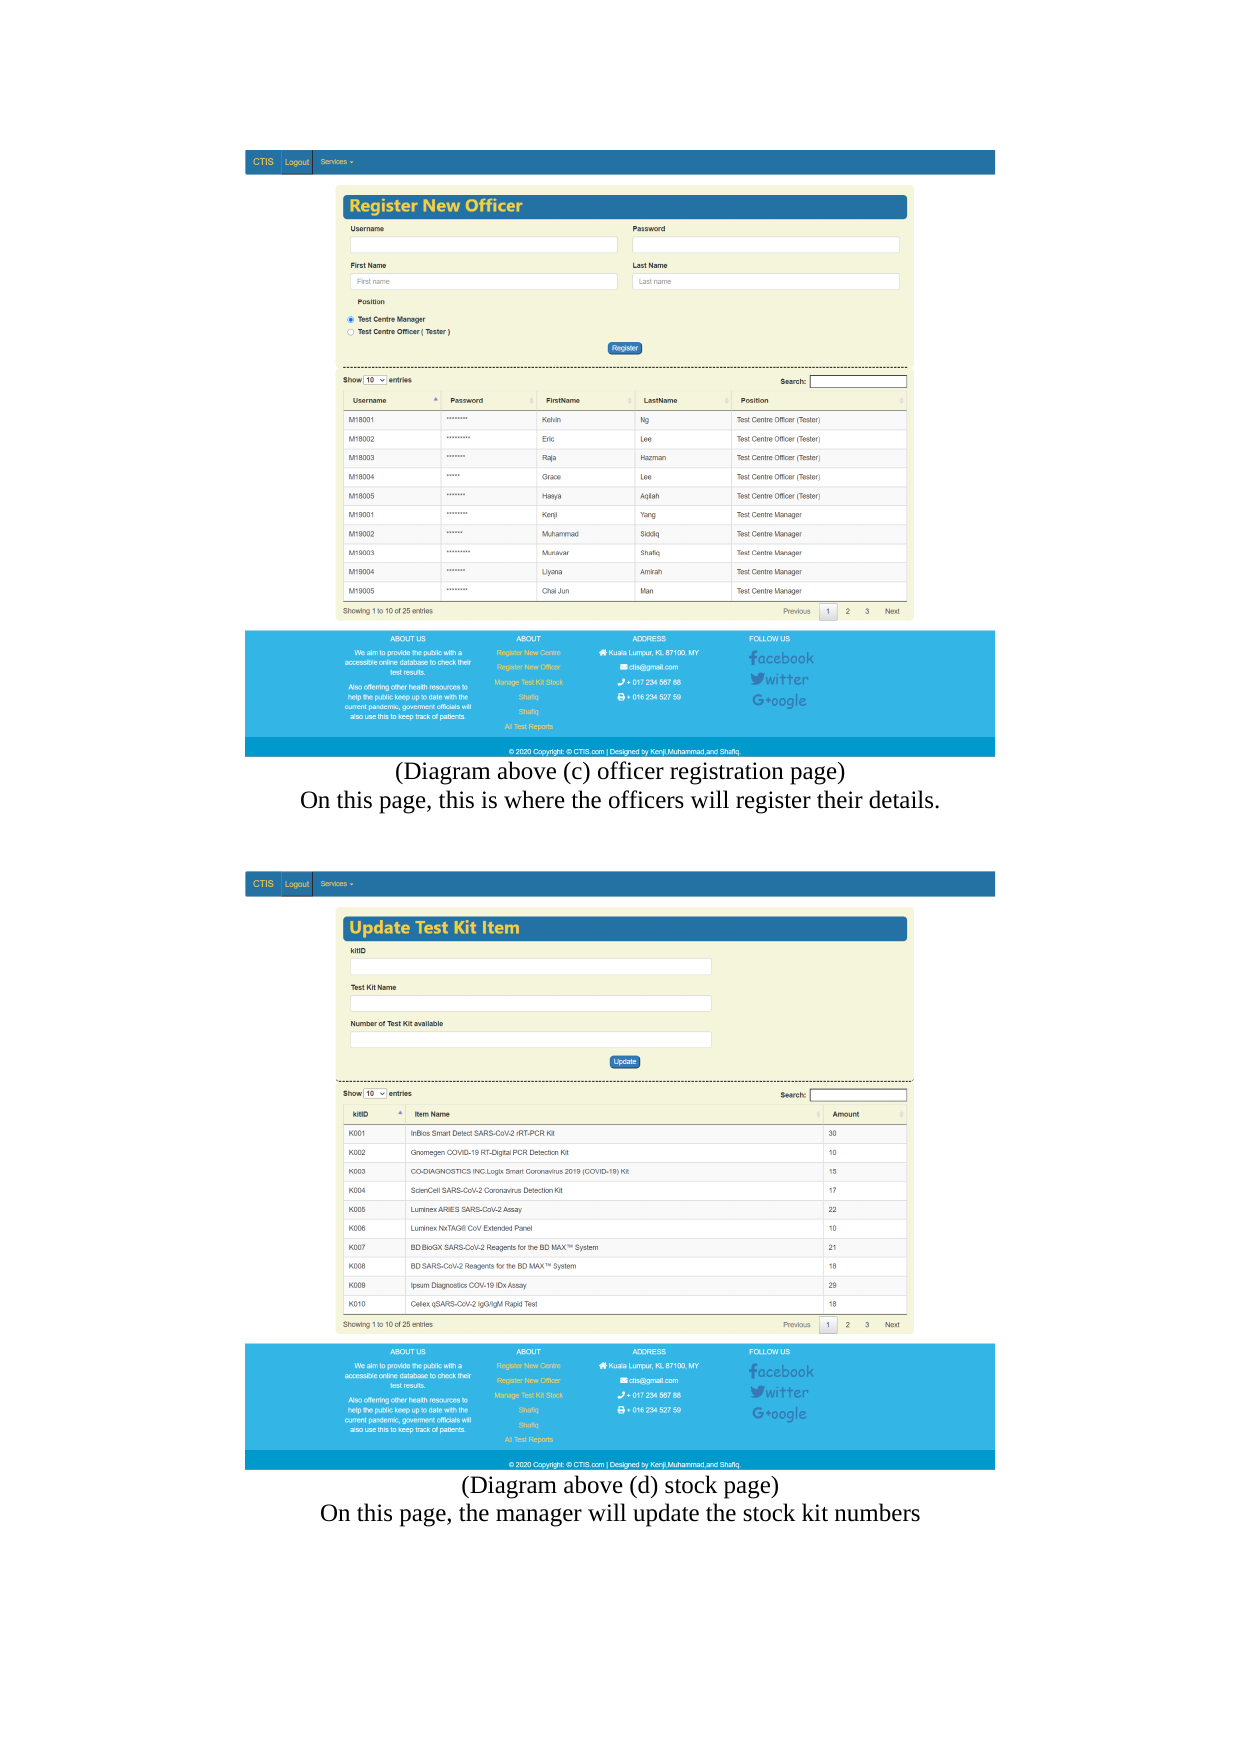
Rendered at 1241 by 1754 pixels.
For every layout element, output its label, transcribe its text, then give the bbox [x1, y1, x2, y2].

text (Diagram above (d) stock page) [150, 1470, 1090, 1498]
text (Diagram above (c) officer registration page) [150, 756, 1090, 785]
text On this page, this is where the officers will register their details. [150, 785, 1090, 814]
text On this page, the manager will update the stock kit numbers [150, 1498, 1090, 1527]
